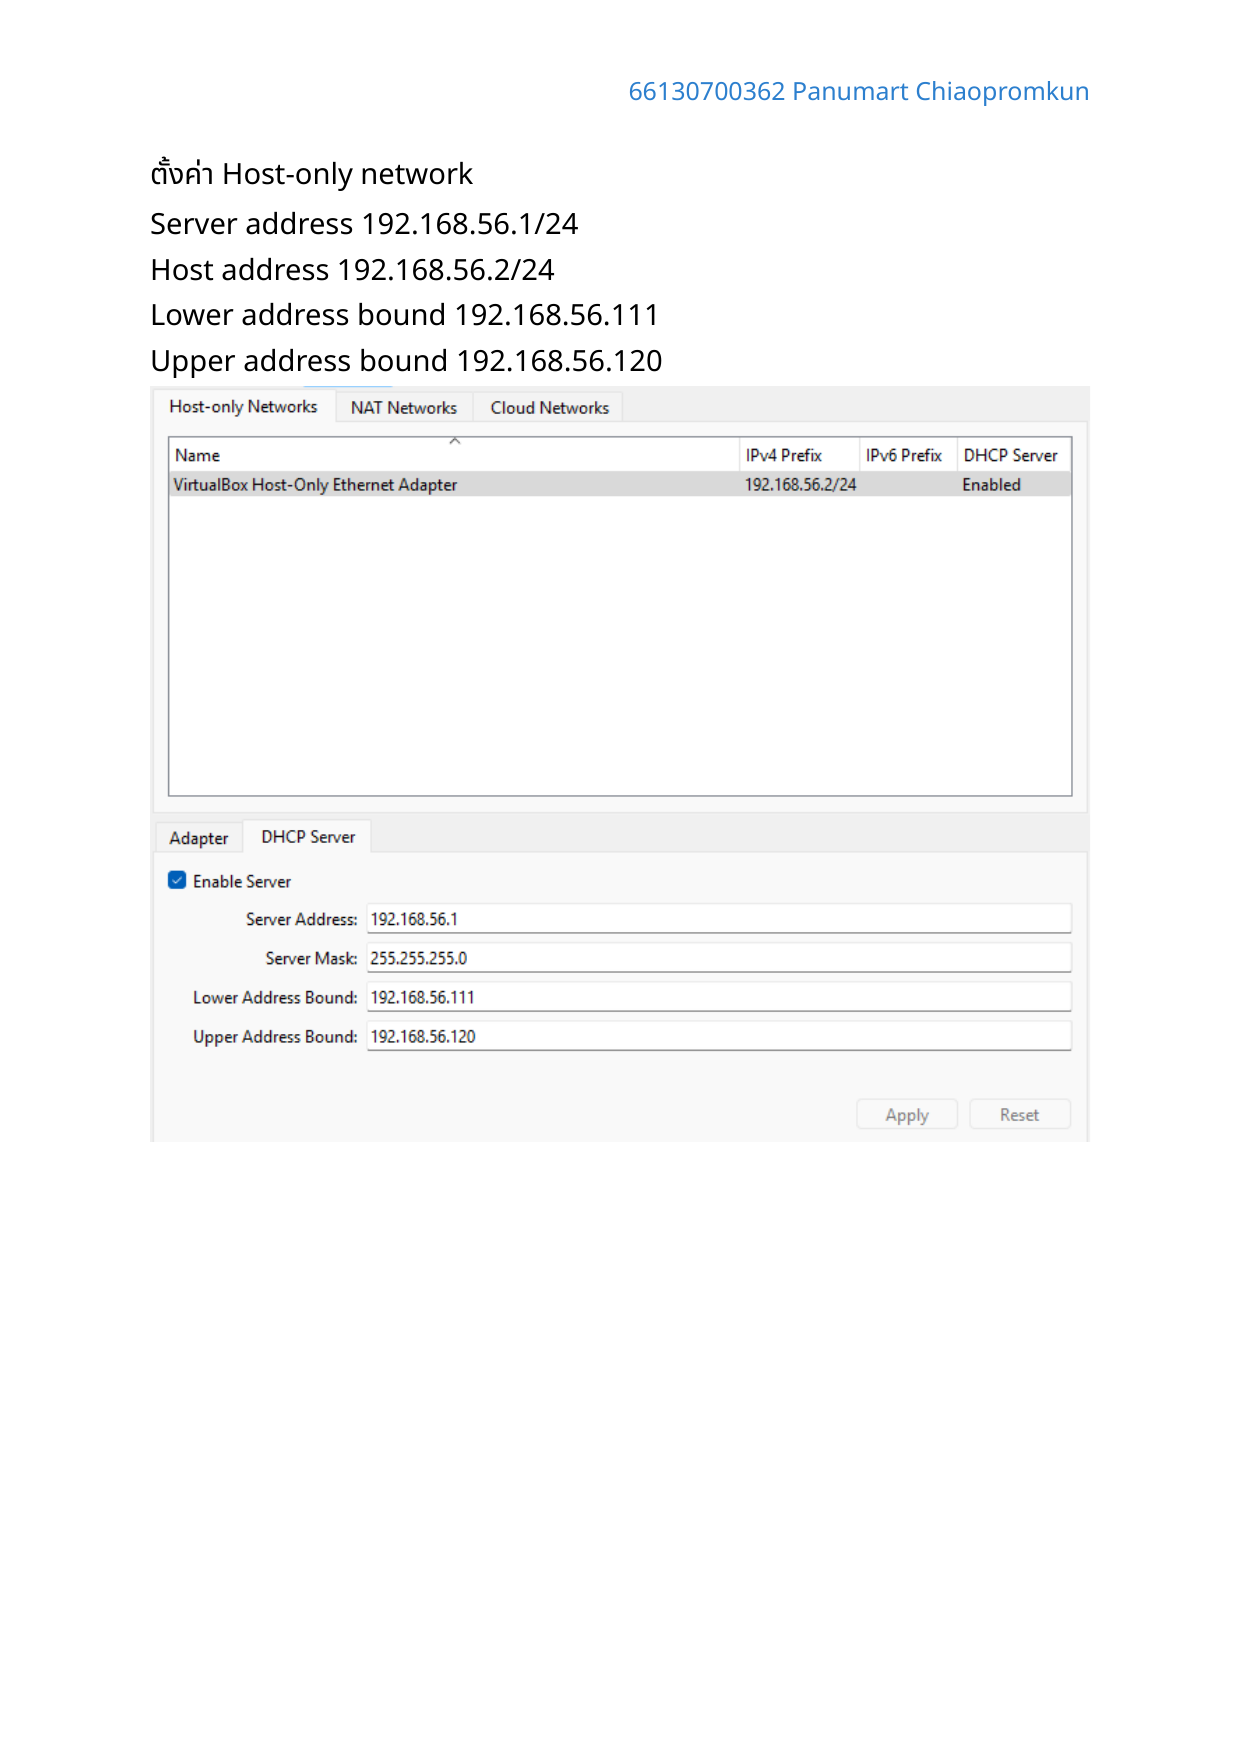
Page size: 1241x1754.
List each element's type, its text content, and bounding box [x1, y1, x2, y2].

text ตั้งค่า Host-only network Server address 192.168.56.1/24 Host address 192.168.56.2/24 Lower address bound 192.168.56.111 Upper address bound 192.168.56.120 [150, 153, 1090, 386]
picture [150, 386, 1091, 1142]
